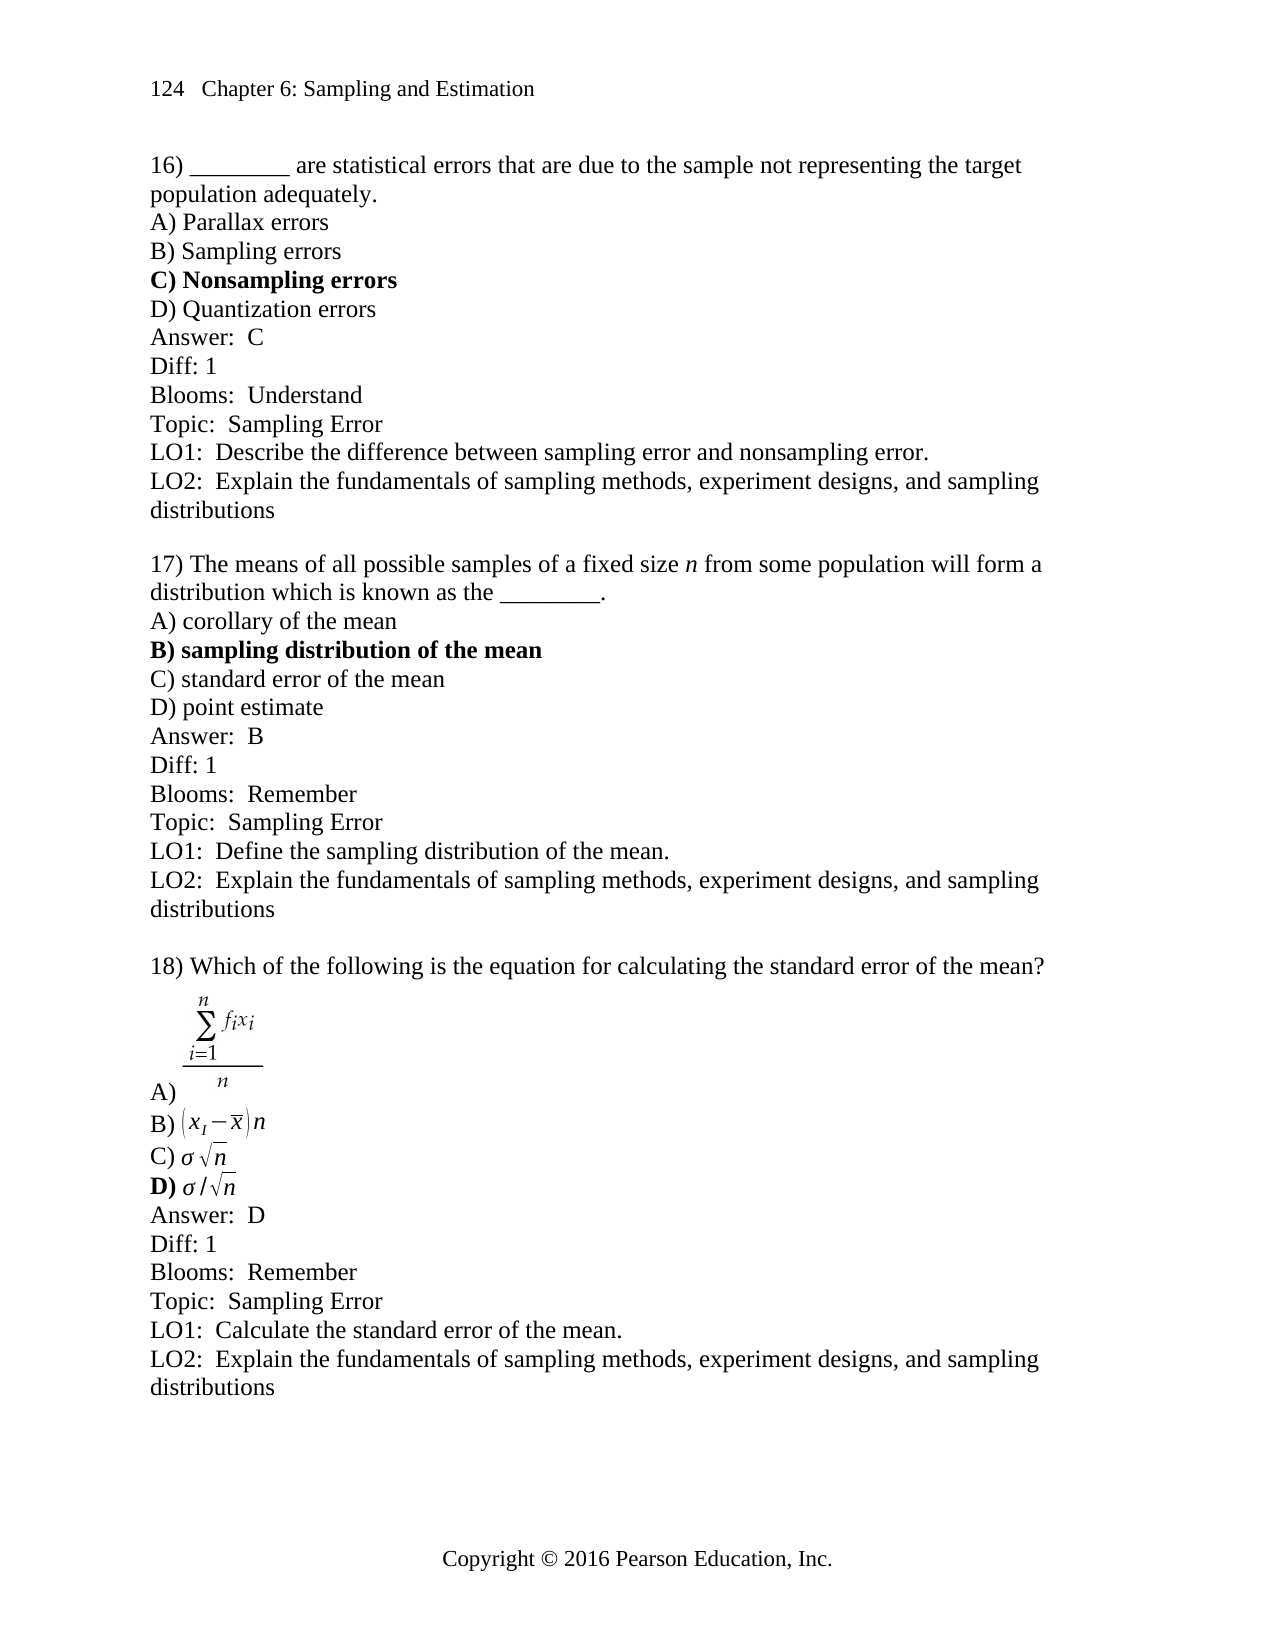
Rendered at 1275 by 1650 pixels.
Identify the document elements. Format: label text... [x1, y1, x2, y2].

text 17) The means of all possible samples of a fixed size n from some population will form a distribution which is known as the ________. [150, 549, 1125, 606]
text Diff: 1 [150, 351, 1125, 380]
text B) Sampling errors [150, 236, 1125, 265]
text LO2: Explain the fundamentals of sampling methods, experiment designs, and sampling distributions [150, 1344, 1125, 1401]
text Diff: 1 [150, 1229, 1125, 1257]
text LO1: Define the sampling distribution of the mean. [150, 836, 1125, 865]
text C) [150, 1140, 1125, 1170]
text D) [150, 1170, 1125, 1200]
text LO1: Describe the difference between sampling error and nonsampling error. [150, 437, 1125, 466]
text B) sampling distribution of the mean [150, 635, 1125, 664]
text C) Nonsampling errors [150, 265, 1125, 294]
text LO2: Explain the fundamentals of sampling methods, experiment designs, and sampling distributions [150, 865, 1125, 922]
text LO2: Explain the fundamentals of sampling methods, experiment designs, and sampling distributions [150, 466, 1125, 524]
text Blooms: Remember [150, 1257, 1125, 1286]
text B) [150, 1106, 1125, 1140]
text A) [150, 980, 1125, 1106]
text Diff: 1 [150, 750, 1125, 779]
text Topic: Sampling Error [150, 409, 1125, 437]
text Blooms: Understand [150, 380, 1125, 409]
text Answer: C [150, 322, 1125, 351]
text D) point estimate [150, 692, 1125, 721]
text Topic: Sampling Error [150, 1286, 1125, 1315]
text A) Parallax errors [150, 207, 1125, 236]
text A) corollary of the mean [150, 606, 1125, 635]
text D) Quantization errors [150, 294, 1125, 322]
text Blooms: Remember [150, 779, 1125, 807]
text 16) ________ are statistical errors that are due to the sample not representing the target population adequately. [150, 150, 1125, 207]
picture [182, 980, 264, 1101]
text Answer: D [150, 1200, 1125, 1229]
text LO1: Calculate the standard error of the mean. [150, 1315, 1125, 1344]
text 18) Which of the following is the equation for calculating the standard error of the mean? [150, 951, 1125, 980]
text Topic: Sampling Error [150, 807, 1125, 836]
text C) standard error of the mean [150, 664, 1125, 692]
text Answer: B [150, 721, 1125, 750]
